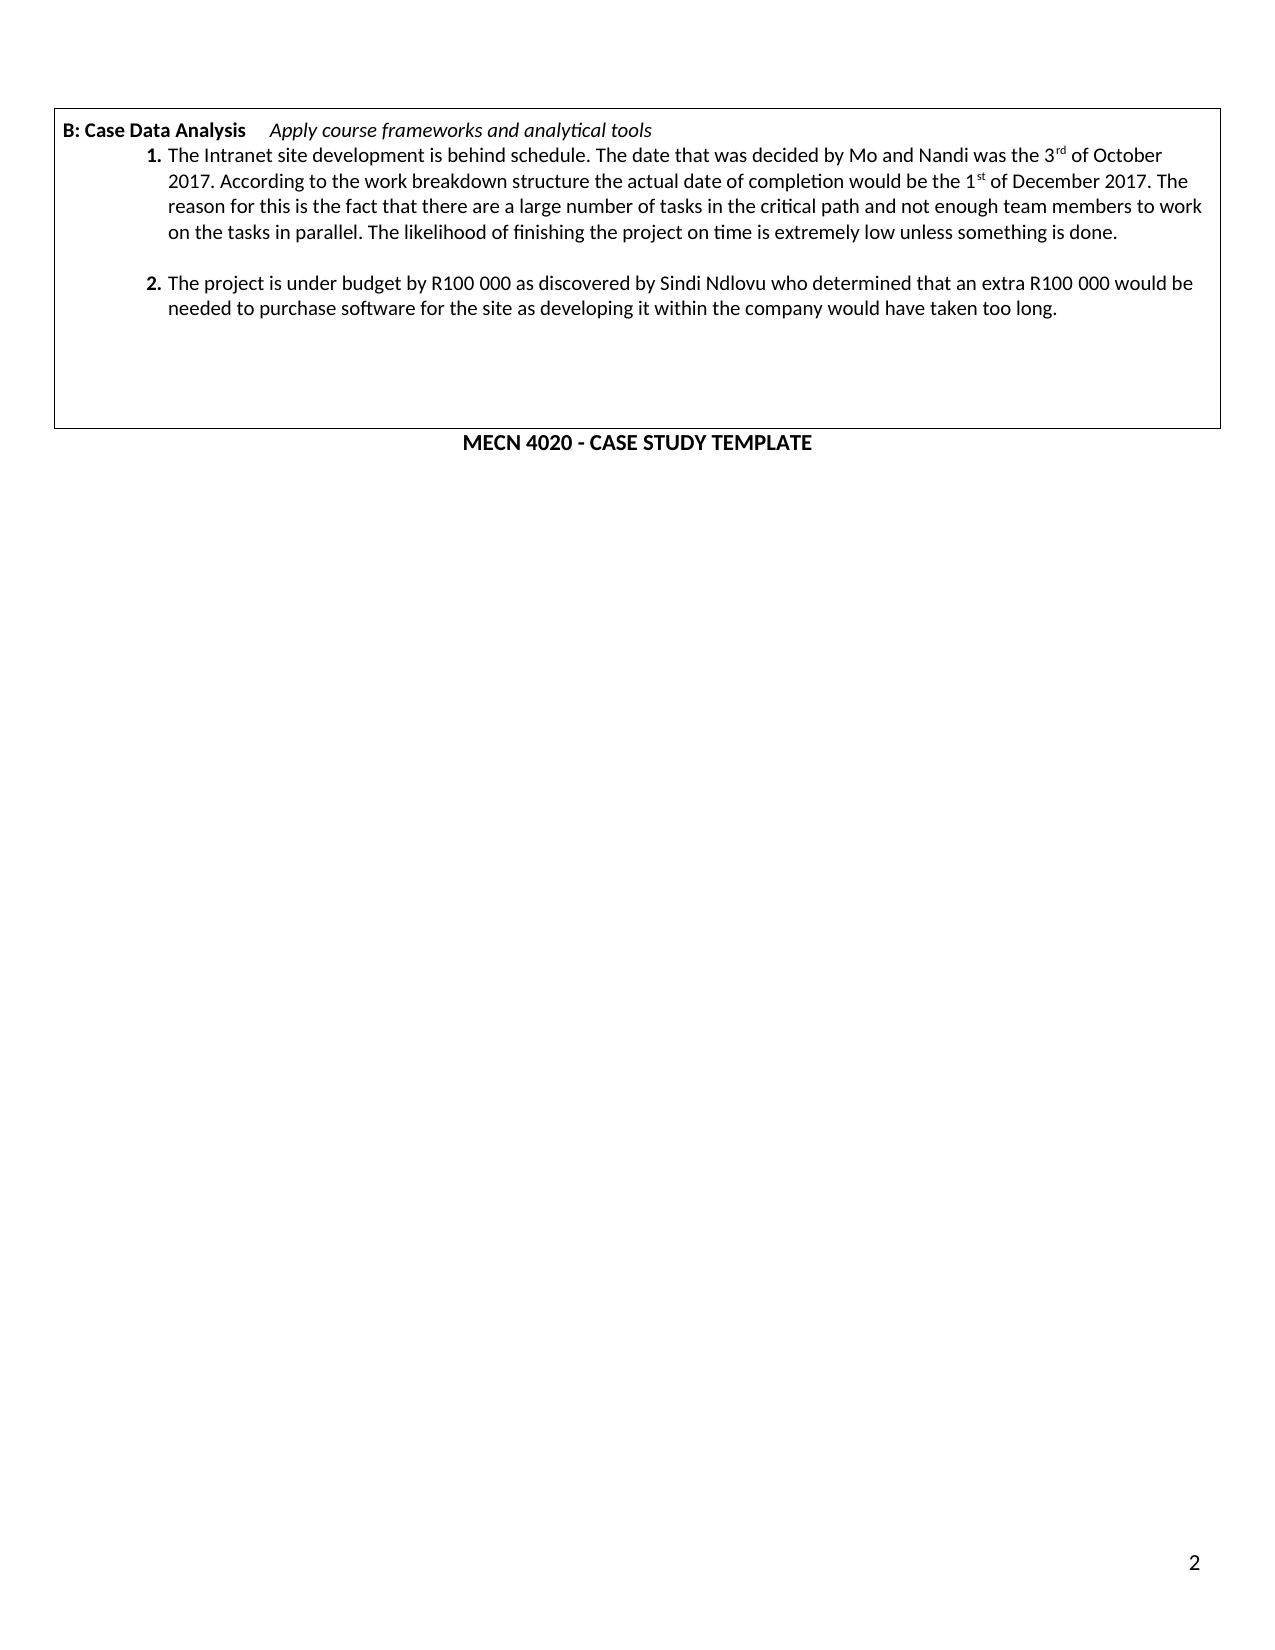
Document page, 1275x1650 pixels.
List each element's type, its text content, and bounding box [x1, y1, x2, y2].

table_cell B: Case Data Analysis Apply course frameworks and analytical tools The Intranet site development is behind schedule. The date that was decided by Mo and Nandi was the 3rd of October 2017. According to the work breakdown structure the actual date of completion would be the 1st of December 2017. The reason for this is the fact that there are a large number of tasks in the critical path and not enough team members to work on the tasks in parallel. The likelihood of finishing the project on time is extremely low unless something is done. The project is under budget by R100 000 as discovered by Sindi Ndlovu who determined that an extra R100 000 would be needed to purchase software for the site as developing it within the company would have taken too long. [55, 109, 1220, 427]
text MECN 4020 - CASE STUDY TEMPLATE [75, 429, 1200, 457]
